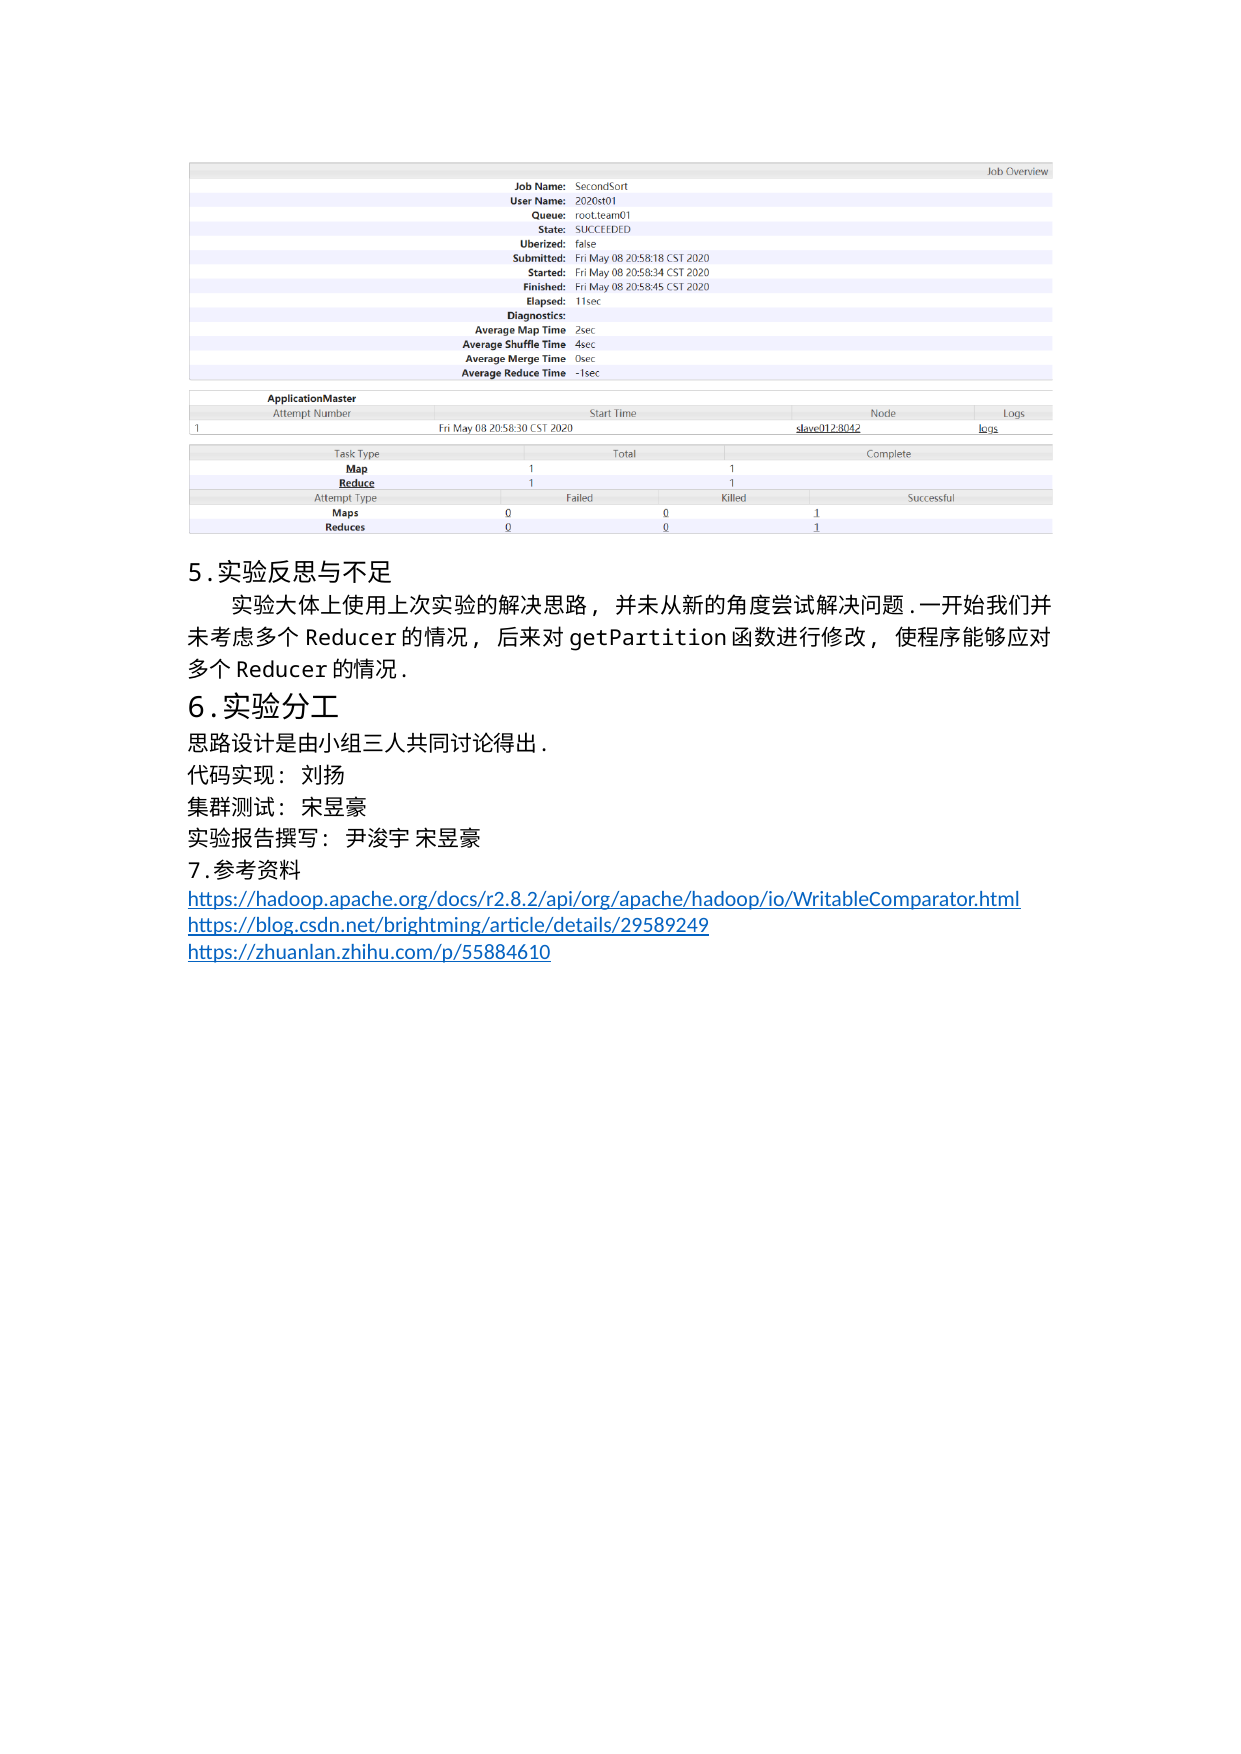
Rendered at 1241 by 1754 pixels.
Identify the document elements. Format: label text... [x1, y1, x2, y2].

text https://blog.csdn.net/brightming/article/details/29589249 [187, 911, 1053, 938]
text https://zhuanlan.zhihu.com/p/55884610 [187, 938, 1053, 965]
text https://hadoop.apache.org/docs/r2.8.2/api/org/apache/hadoop/io/WritableComparator.html [187, 885, 1053, 911]
picture [187, 162, 1053, 534]
text 5.实验反思与不足 [187, 552, 1053, 588]
text 7.参考资料 [187, 853, 1053, 885]
text 6.实验分工 [187, 683, 1053, 726]
text 思路设计是由小组三人共同讨论得出. [187, 726, 1053, 758]
text 集群测试: 宋昱豪 [187, 789, 1053, 821]
text 代码实现: 刘扬 [187, 758, 1053, 789]
text 实验大体上使用上次实验的解决思路, 并未从新的角度尝试解决问题.一开始我们并未考虑多个Reducer的情况, 后来对getPartition函数进行修改, 使程序能够应对多个Reducer的情况. [187, 588, 1053, 683]
text 实验报告撰写: 尹浚宇 宋昱豪 [187, 821, 1053, 853]
